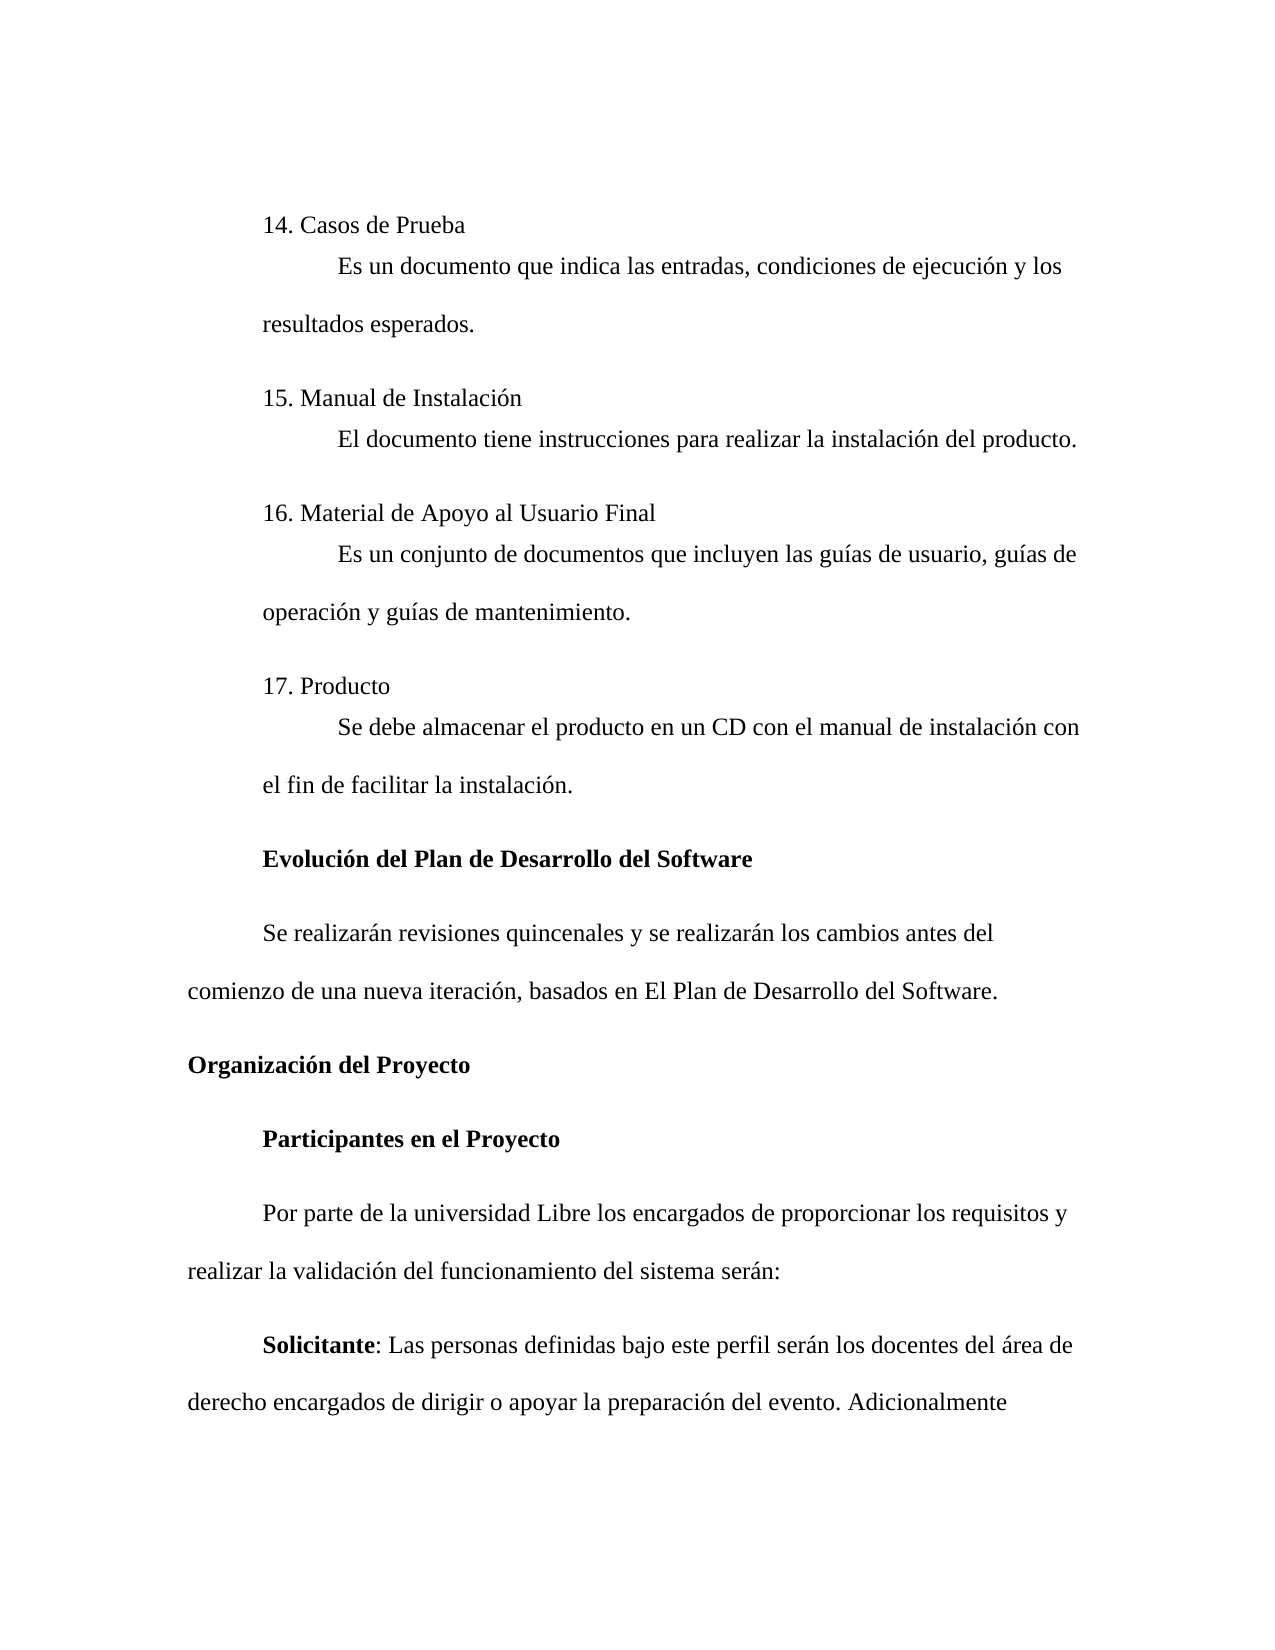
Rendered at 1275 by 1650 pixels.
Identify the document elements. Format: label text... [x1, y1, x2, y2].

text El documento tiene instrucciones para realizar la instalación del producto. [262, 424, 1087, 453]
text Por parte de la universidad Libre los encargados de proporcionar los requisitos y realizar la validación del funcionamiento del sistema serán: [187, 1198, 1087, 1284]
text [187, 1330, 1087, 1416]
list Casos de Prueba [262, 210, 1087, 239]
list Manual de Instalación [262, 383, 1087, 412]
list Producto [262, 671, 1087, 700]
text Se realizarán revisiones quincenales y se realizarán los cambios antes del comienzo de una nueva iteración, basados en El Plan de Desarrollo del Software. [187, 918, 1087, 1004]
text Es un conjunto de documentos que incluyen las guías de usuario, guías de operación y guías de mantenimiento. [262, 539, 1087, 626]
subtitle Participantes en el Proyecto [187, 1124, 1087, 1153]
list Material de Apoyo al Usuario Final [262, 498, 1087, 527]
subtitle Organización del Proyecto [187, 1050, 1087, 1079]
subtitle Evolución del Plan de Desarrollo del Software [187, 844, 1087, 873]
text Es un documento que indica las entradas, condiciones de ejecución y los resultados esperados. [262, 251, 1087, 337]
text Se debe almacenar el producto en un CD con el manual de instalación con el fin de facilitar la instalación. [262, 712, 1087, 799]
